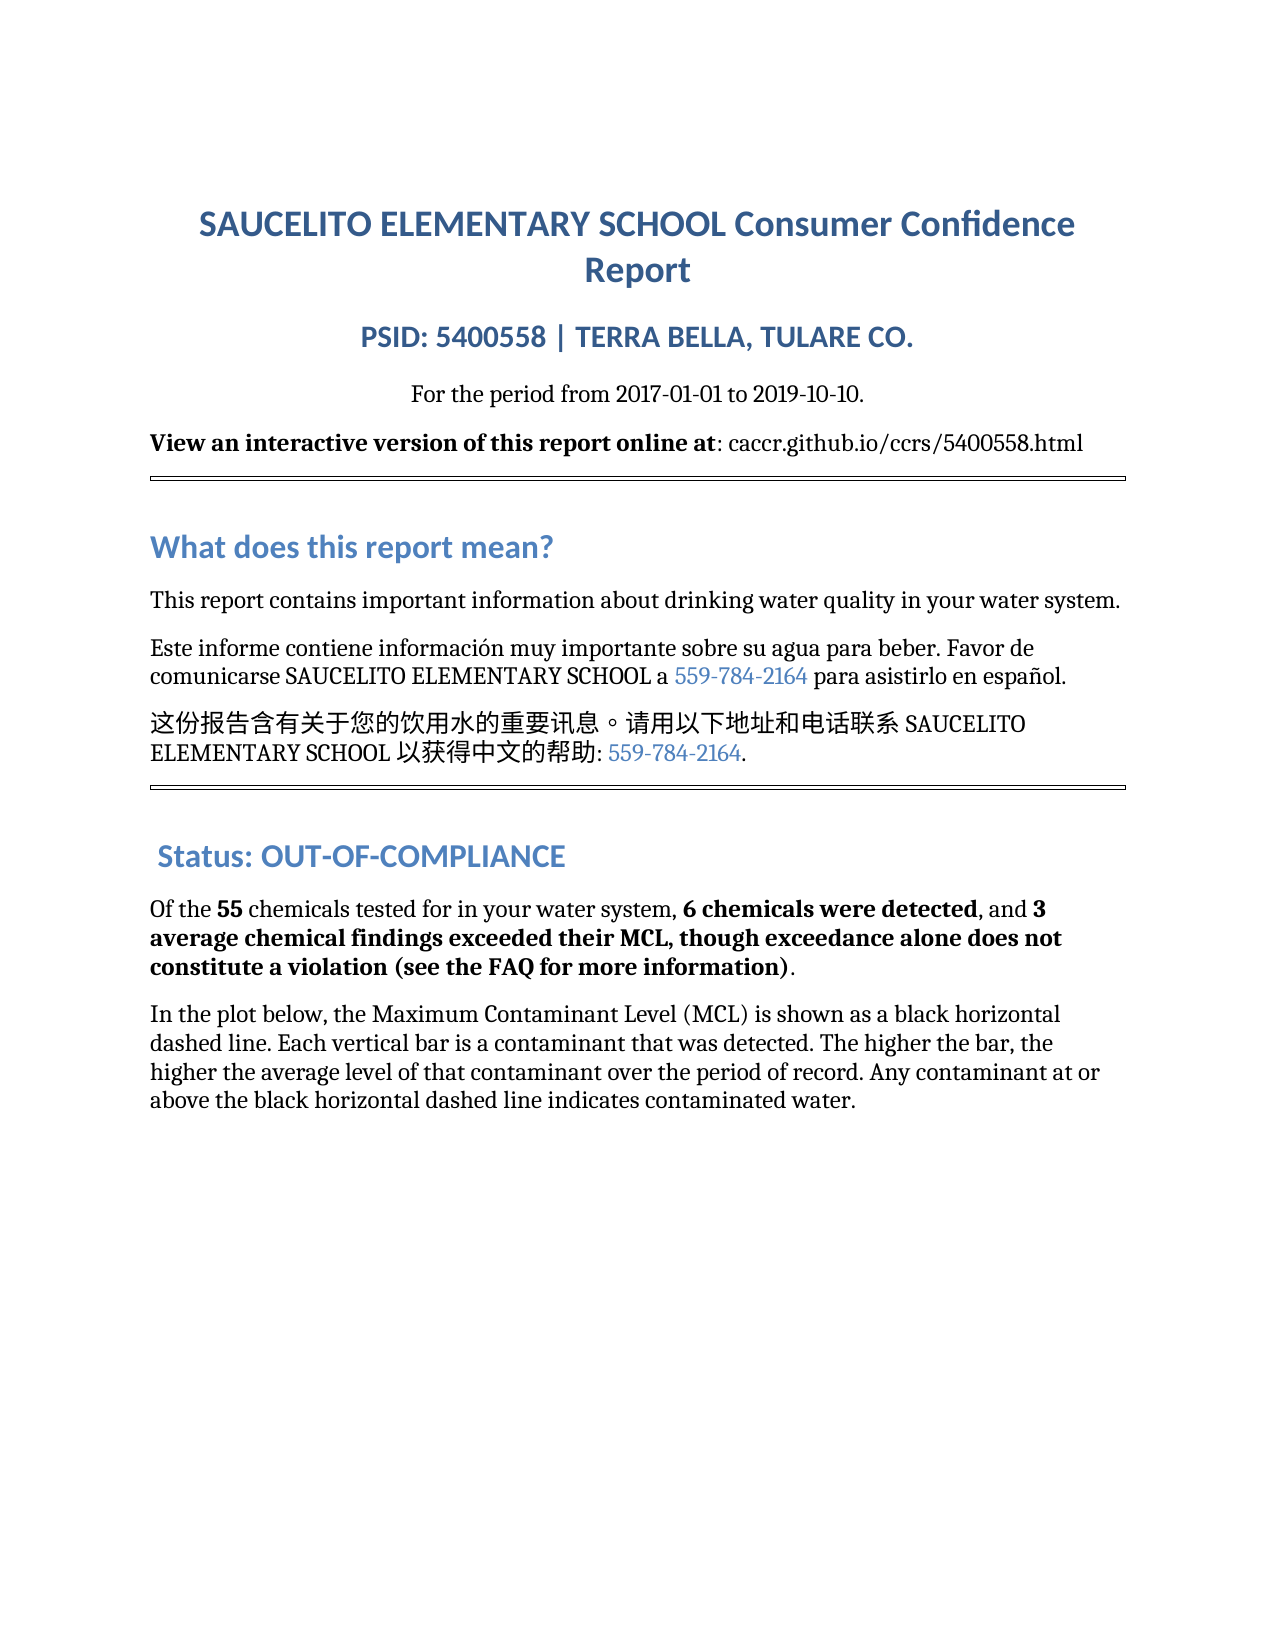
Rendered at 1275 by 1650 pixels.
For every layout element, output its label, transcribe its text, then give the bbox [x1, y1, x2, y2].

title SAUCELITO ELEMENTARY SCHOOL Consumer Confidence Report [150, 200, 1125, 292]
text In the plot below, the Maximum Contaminant Level (MCL) is shown as a black horizontal dashed line. Each vertical bar is a contaminant that was detected. The higher the bar, the higher the average level of that contaminant over the period of record. Any contaminant at or above the black horizontal dashed line indicates contaminated water. [150, 1000, 1125, 1115]
text Of the 55 chemicals tested for in your water system, 6 chemicals were detected, and 3 average chemical findings exceeded their MCL, though exceedance alone does not constitute a violation (see the FAQ for more information). [150, 895, 1125, 981]
text Este informe contiene información muy importante sobre su agua para beber. Favor de comunicarse SAUCELITO ELEMENTARY SCHOOL a 559-784-2164 para asistirlo en español. [150, 633, 1125, 691]
text 这份报告含有关于您的饮用水的重要讯息。请用以下地址和电话联系 SAUCELITO ELEMENTARY SCHOOL 以获得中文的帮助: 559-784-2164. [150, 710, 1125, 767]
text For the period from 2017-01-01 to 2019-10-10. [150, 380, 1125, 408]
text View an interactive version of this report online at: caccr.github.io/ccrs/5400558.html [150, 429, 1125, 458]
text This report contains important information about drinking water quality in your water system. [150, 586, 1125, 615]
subtitle Status: OUT-OF-COMPLIANCE [150, 836, 1125, 876]
subtitle What does this report mean? [150, 526, 1125, 567]
subtitle PSID: 5400558 | TERRA BELLA, TULARE CO. [150, 317, 1125, 355]
